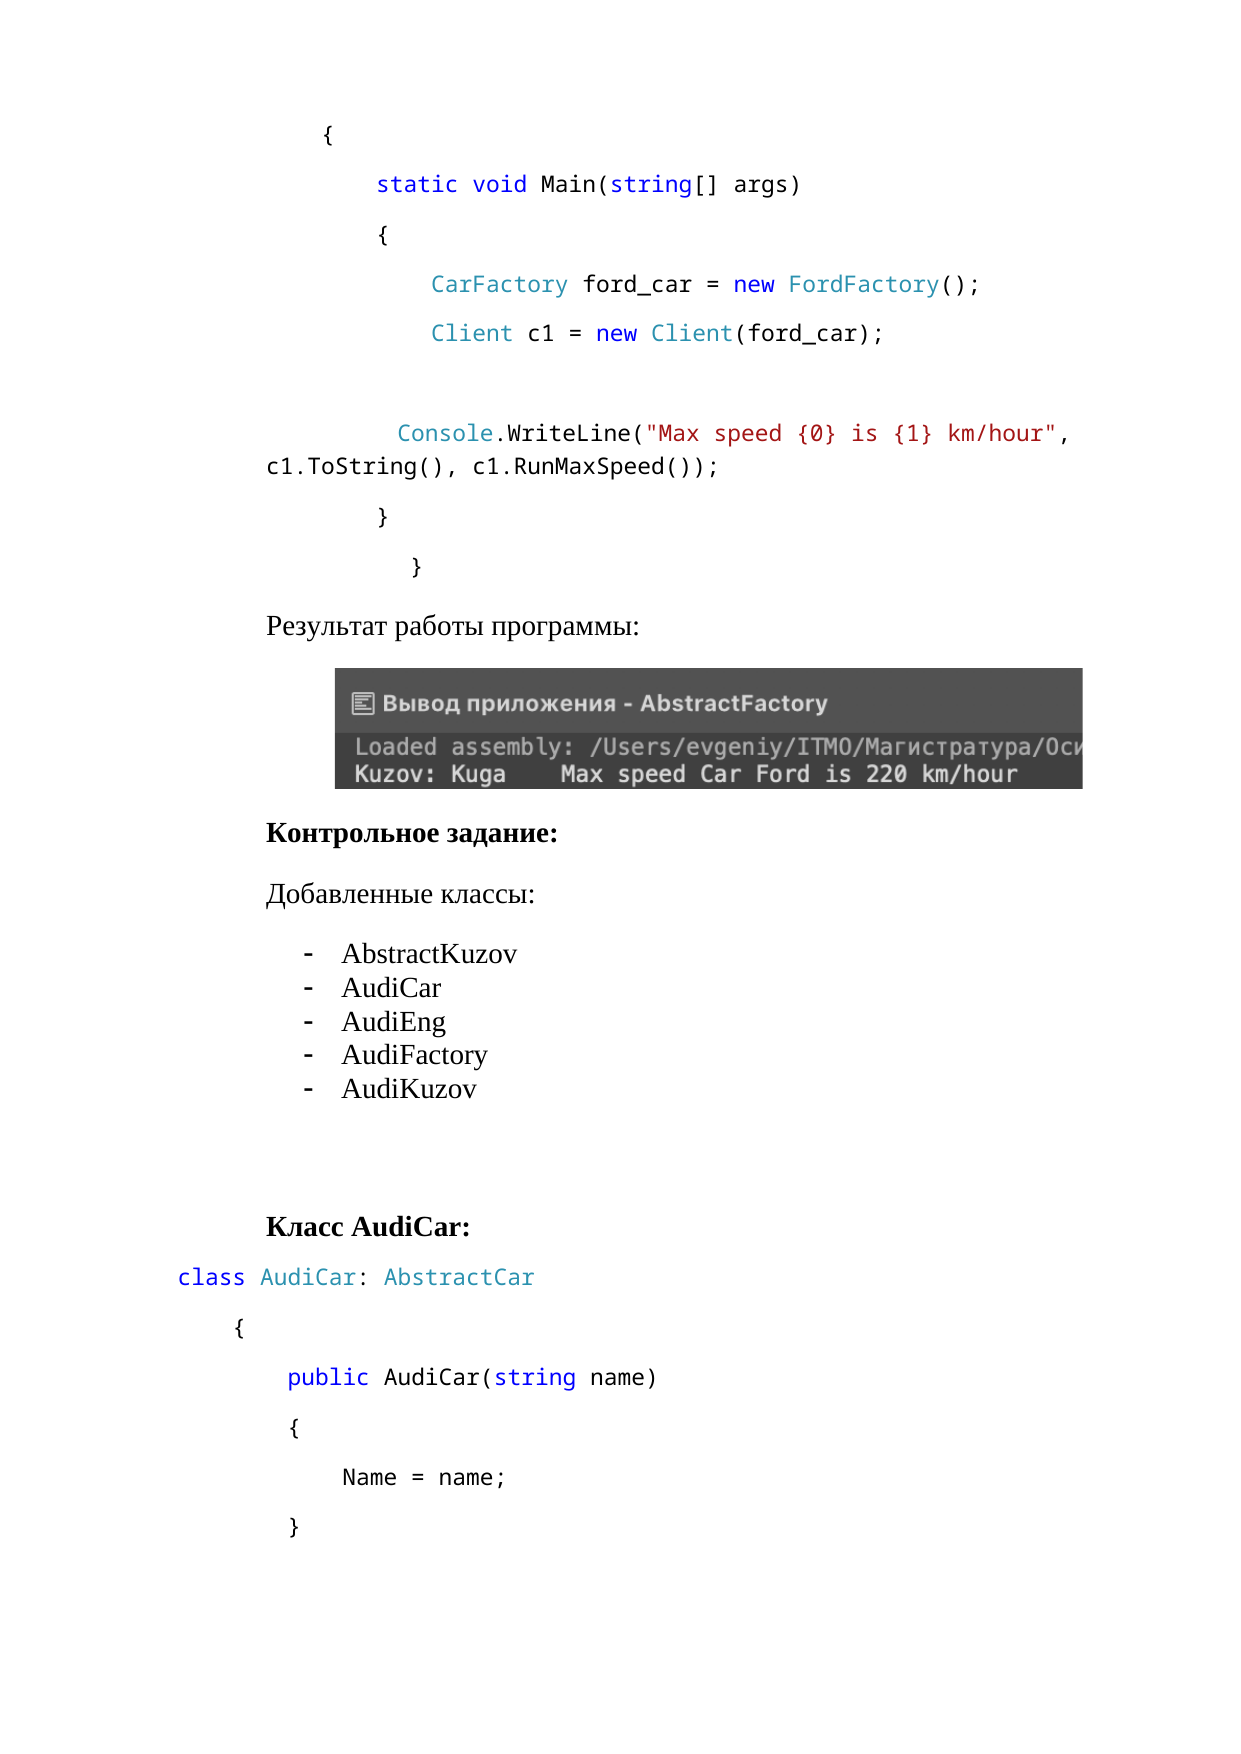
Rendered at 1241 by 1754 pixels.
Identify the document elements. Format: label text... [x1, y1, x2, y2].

text } [177, 500, 1152, 531]
text public AudiCar(string name) [177, 1361, 1152, 1392]
text static void Main(string[] args) [177, 168, 1152, 199]
text Класс AudiCar: [266, 1209, 1152, 1243]
list AbstractKuzov [303, 937, 1152, 970]
text { [177, 218, 1152, 249]
text Console.WriteLine("Max speed {0} is {1} km/hour", c1.ToString(), c1.RunMaxSpeed()); [266, 417, 1152, 481]
text { [177, 1311, 1152, 1342]
list AudiFactory [303, 1037, 1152, 1071]
text { [177, 118, 1152, 149]
text Client c1 = new Client(ford_car); [177, 317, 1152, 348]
text { [177, 1411, 1152, 1442]
text Добавленные классы: [177, 876, 1152, 909]
picture [334, 668, 1083, 789]
text } [266, 549, 1152, 581]
list AudiCar [303, 970, 1152, 1004]
text class AudiCar: AbstractCar [177, 1261, 1152, 1293]
text Контрольное задание: [177, 816, 1152, 849]
text } [177, 1510, 1152, 1542]
list AudiKuzov [303, 1071, 1152, 1105]
text CarFactory ford_car = new FordFactory(); [177, 267, 1152, 299]
text Результат работы программы: [177, 608, 1152, 641]
list AudiEng [303, 1004, 1152, 1037]
text Name = name; [177, 1461, 1152, 1492]
